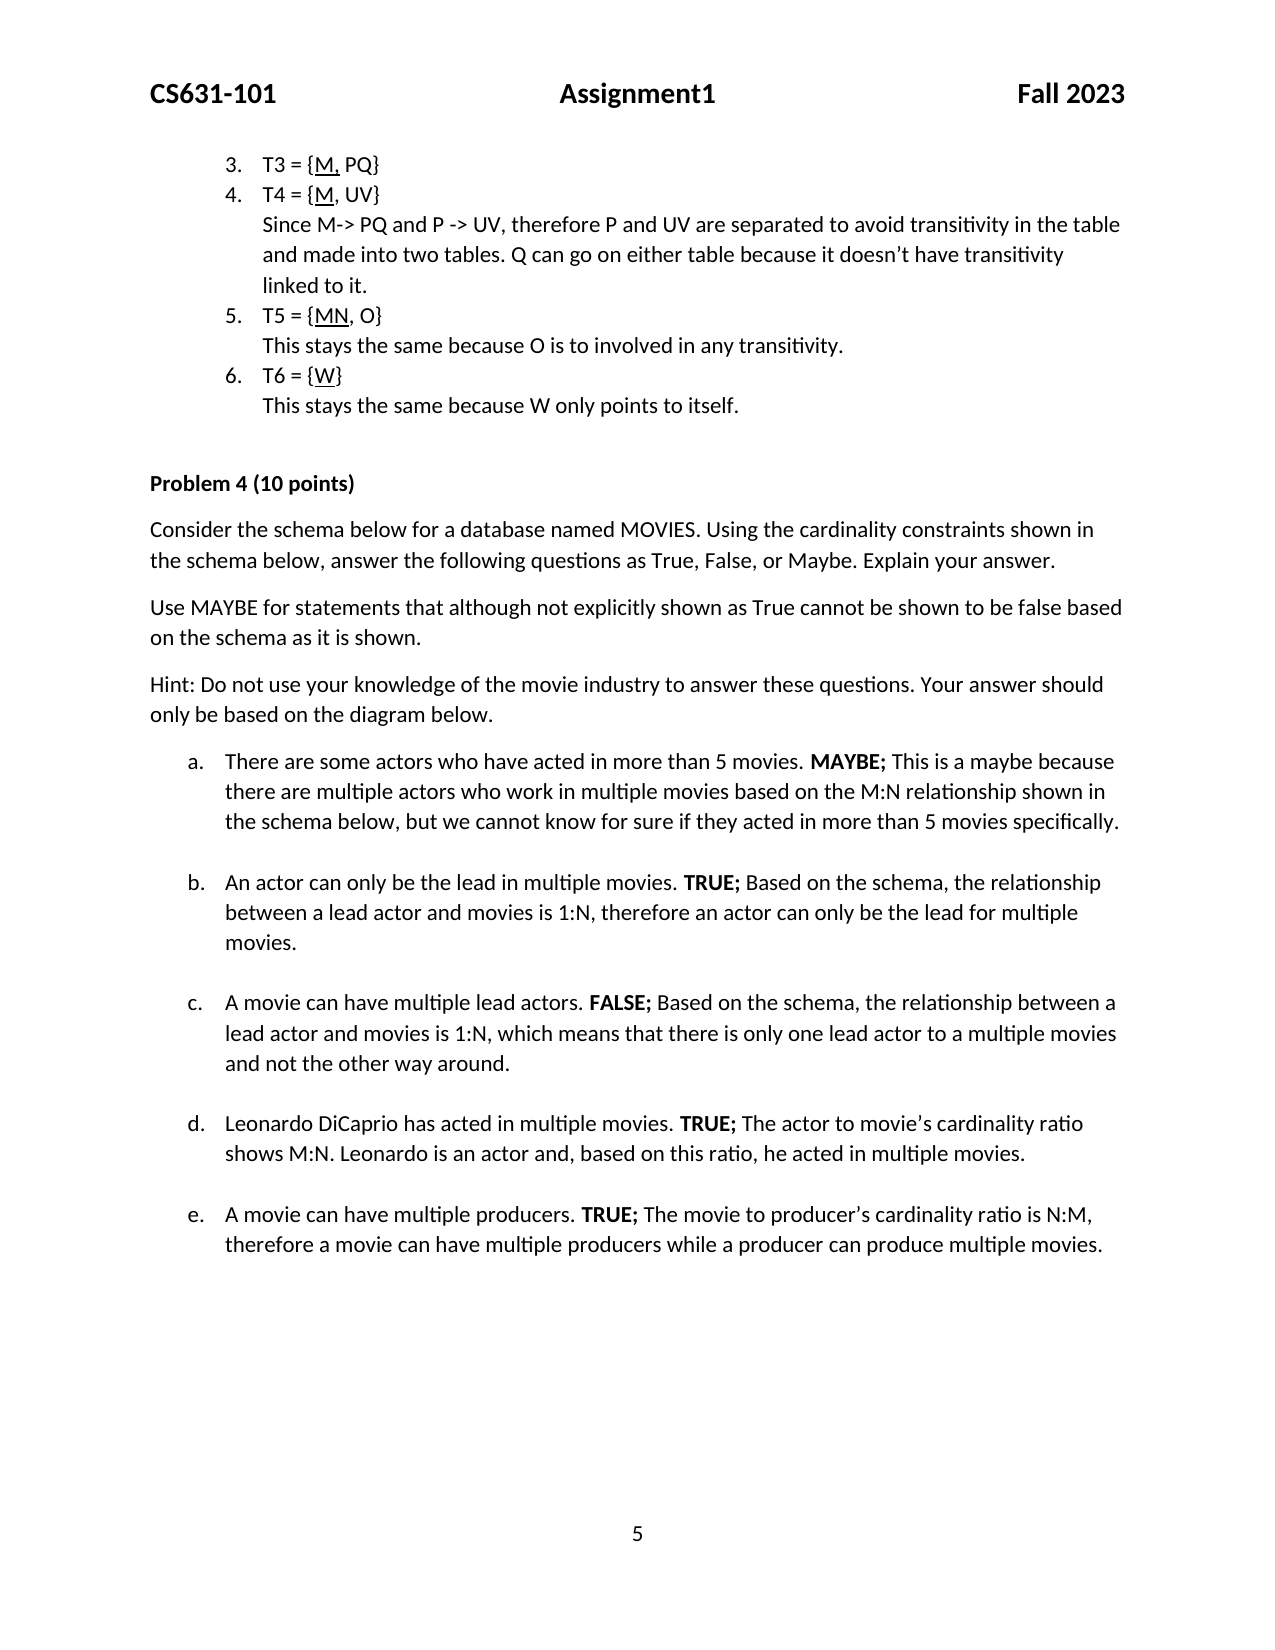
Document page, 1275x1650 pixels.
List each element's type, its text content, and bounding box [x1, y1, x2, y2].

text Use MAYBE for statements that although not explicitly shown as True cannot be shown to be false based on the schema as it is shown. [150, 593, 1125, 651]
list This stays the same because O is to involved in any transitivity. [262, 331, 1125, 359]
list T3 = {M, PQ} [225, 150, 1125, 178]
list An actor can only be the lead in multiple movies. TRUE; Based on the schema, the relationship between a lead actor and movies is 1:N, therefore an actor can only be the lead for multiple movies. [187, 868, 1125, 986]
list T5 = {MN, O} [225, 301, 1125, 329]
list T4 = {M, UV} [225, 180, 1125, 208]
list A movie can have multiple producers. TRUE; The movie to producer’s cardinality ratio is N:M, therefore a movie can have multiple producers while a producer can produce multiple movies. [187, 1200, 1125, 1288]
text Problem 4 (10 points) [150, 469, 1125, 497]
list A movie can have multiple lead actors. FALSE; Based on the schema, the relationship between a lead actor and movies is 1:N, which means that there is only one lead actor to a multiple movies and not the other way around. [187, 988, 1125, 1107]
text Hint: Do not use your knowledge of the movie industry to answer these questions. Your answer should only be based on the diagram below. [150, 670, 1125, 728]
list T6 = {W} [225, 361, 1125, 389]
list This stays the same because W only points to itself. [262, 392, 1125, 420]
list Since M-> PQ and P -> UV, therefore P and UV are separated to avoid transitivity in the table and made into two tables. Q can go on either table because it doesn’t have transitivity linked to it. [262, 210, 1125, 299]
list There are some actors who have acted in more than 5 movies. MAYBE; This is a maybe because there are multiple actors who work in multiple movies based on the M:N relationship shown in the schema below, but we cannot know for sure if they acted in more than 5 movies specifically. [187, 747, 1125, 835]
text Consider the schema below for a database named MOVIES. Using the cardinality constraints shown in the schema below, answer the following questions as True, False, or Maybe. Explain your answer. [150, 516, 1125, 574]
list Leonardo DiCaprio has acted in multiple movies. TRUE; The actor to movie’s cardinality ratio shows M:N. Leonardo is an actor and, based on this ratio, he acted in multiple movies. [187, 1109, 1125, 1168]
